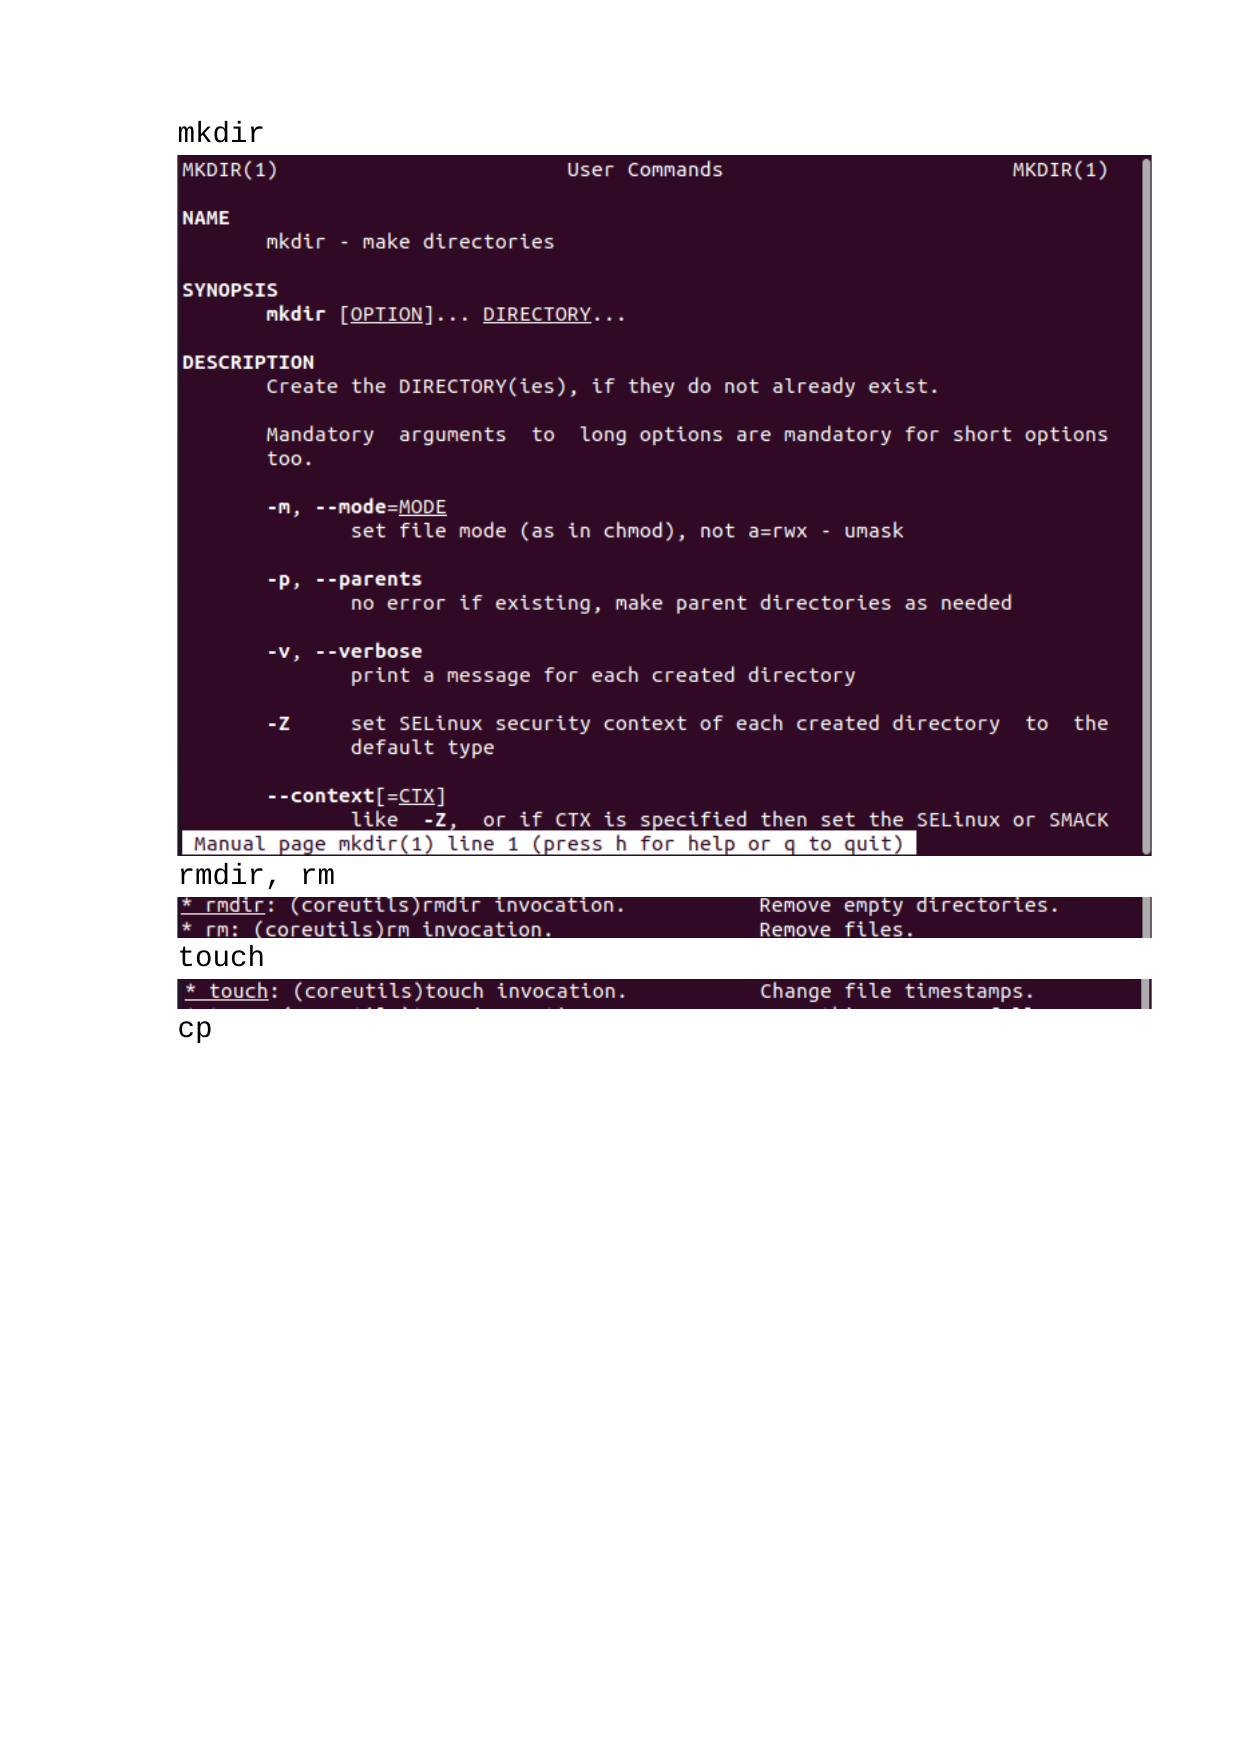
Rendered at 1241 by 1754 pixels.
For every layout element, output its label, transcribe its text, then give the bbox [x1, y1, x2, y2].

text cp [177, 1013, 1152, 1046]
picture [177, 897, 1152, 938]
text mkdir [177, 118, 1152, 155]
text touch [177, 942, 1152, 979]
picture [177, 979, 1152, 1009]
picture [177, 155, 1152, 856]
text rmdir, rm [177, 860, 1152, 893]
